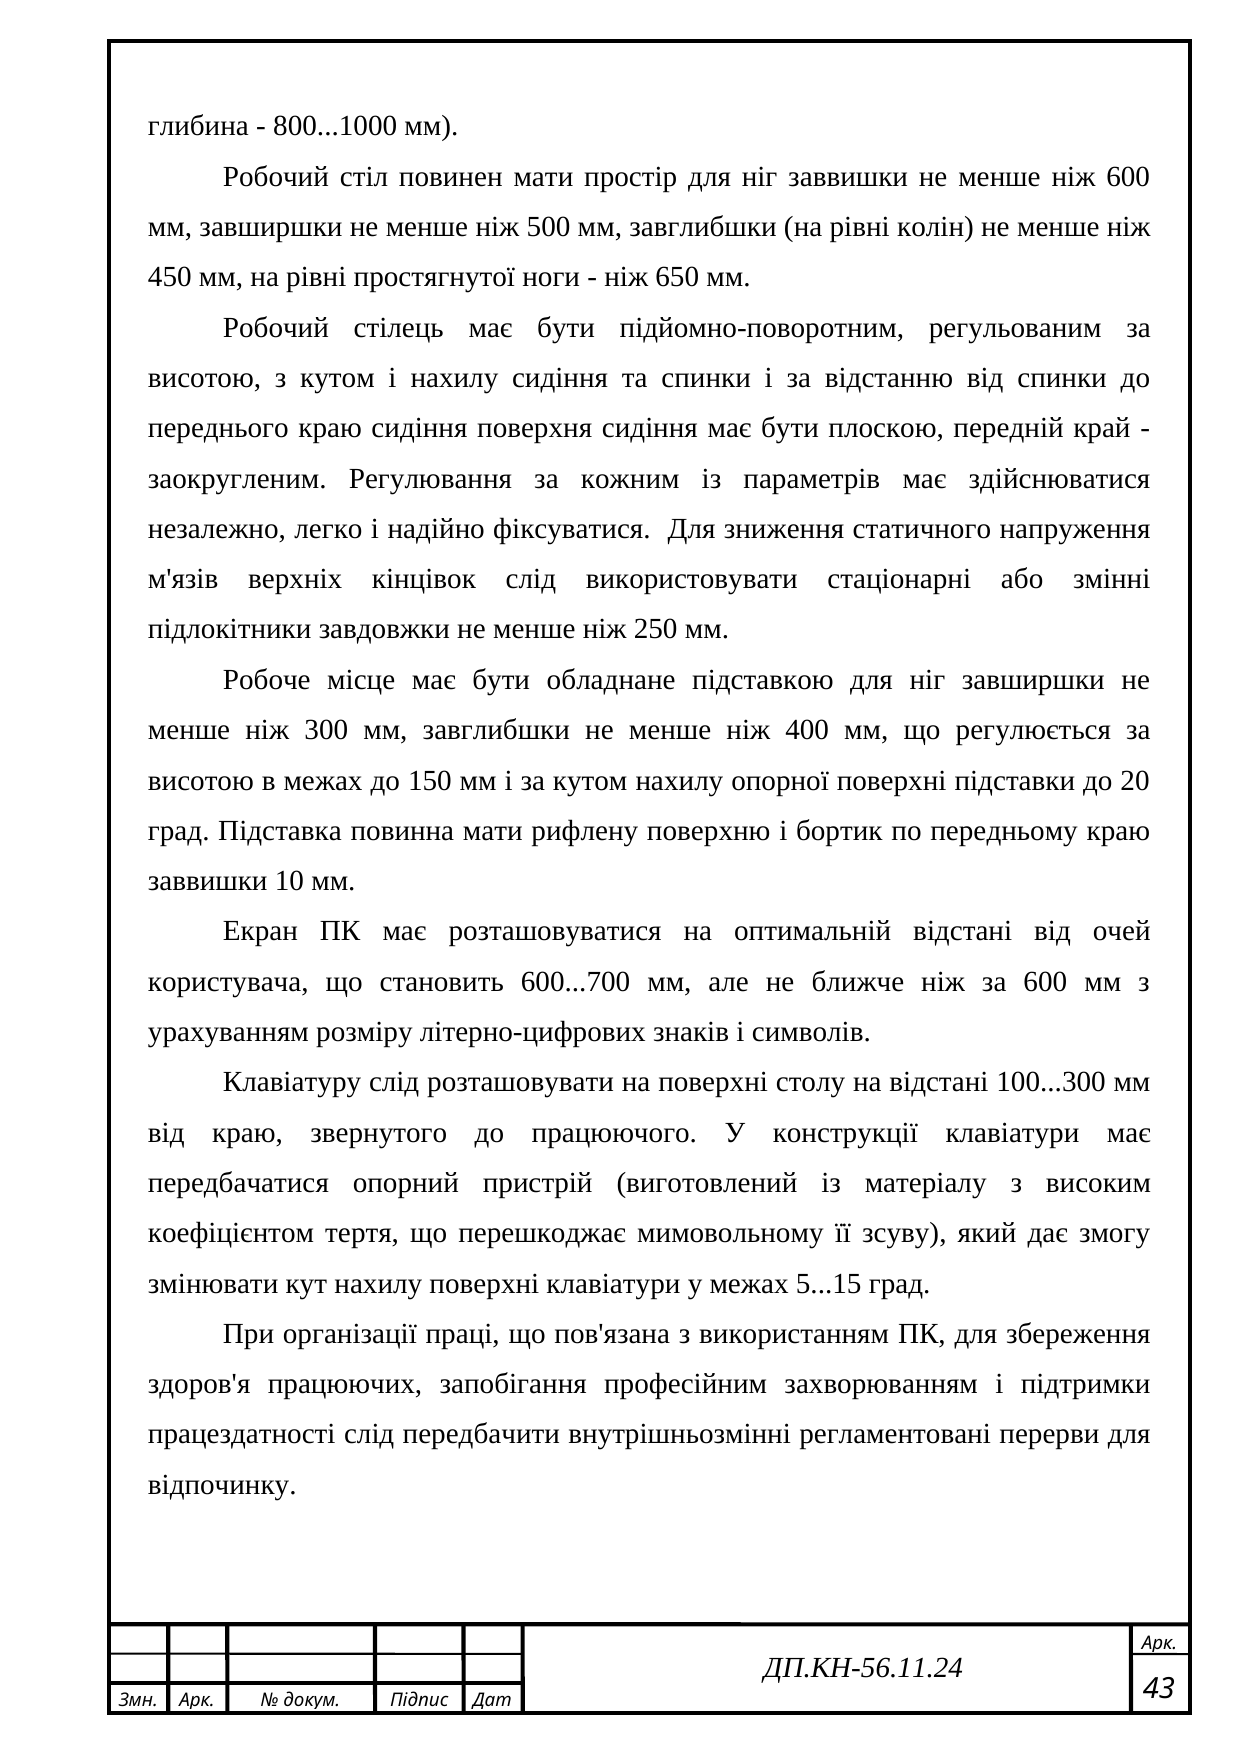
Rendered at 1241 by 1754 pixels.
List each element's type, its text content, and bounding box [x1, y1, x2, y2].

text При організації праці, що пов'язана з використанням ПК, для збереження здоров'я працюючих, запобігання професійним захворюванням і підтримки працездатності слід передбачити внутрішньозмінні регламентовані перерви для відпочинку. [148, 1316, 1152, 1501]
text Робоче місце має бути обладнане підставкою для ніг завширшки не менше ніж 300 мм, завглибшки не менше ніж 400 мм, що регулюється за висотою в межах до 150 мм і за кутом нахилу опорної поверхні підставки до 20 град. Підставка повинна мати рифлену поверхню і бортик по передньому краю заввишки 10 мм. [148, 662, 1152, 897]
text Робочий стілець має бути підйомно-поворотним, регульованим за висотою, з кутом і нахилу сидіння та спинки і за відстанню від спинки до переднього краю сидіння поверхня сидіння має бути плоскою, передній край - заокругленим. Регулювання за кожним із параметрів має здійснюватися незалежно, легко і надійно фіксуватися. Для зниження статичного напруження м'язів верхніх кінцівок слід використовувати стаціонарні або змінні підлокітники завдовжки не менше ніж 250 мм. [148, 310, 1152, 645]
text Екран ПК має розташовуватися на оптимальній відстані від очей користувача, що становить 600...700 мм, але не ближче ніж за 600 мм з урахуванням розміру літерно-цифрових знаків і символів. [148, 913, 1152, 1048]
text Клавіатуру слід розташовувати на поверхні столу на відстані 100...300 мм від краю, звернутого до працюючого. У конструкції клавіатури має передбачатися опорний пристрій (виготовлений із матеріалу з високим коефіцієнтом тертя, що перешкоджає мимовольному її зсуву), який дає змогу змінювати кут нахилу поверхні клавіатури у межах 5...15 град. [148, 1064, 1152, 1299]
text у зоні досяжності моторного поля (рекомендовані розміри: 600...1400 мм, глибина - 800...1000 мм). [148, 108, 1152, 142]
text Робочий стіл повинен мати простір для ніг заввишки не менше ніж 600 мм, завширшки не менше ніж 500 мм, завглибшки (на рівні колін) не менше ніж 450 мм, на рівні простягнутої ноги - ніж 650 мм. [148, 159, 1152, 293]
